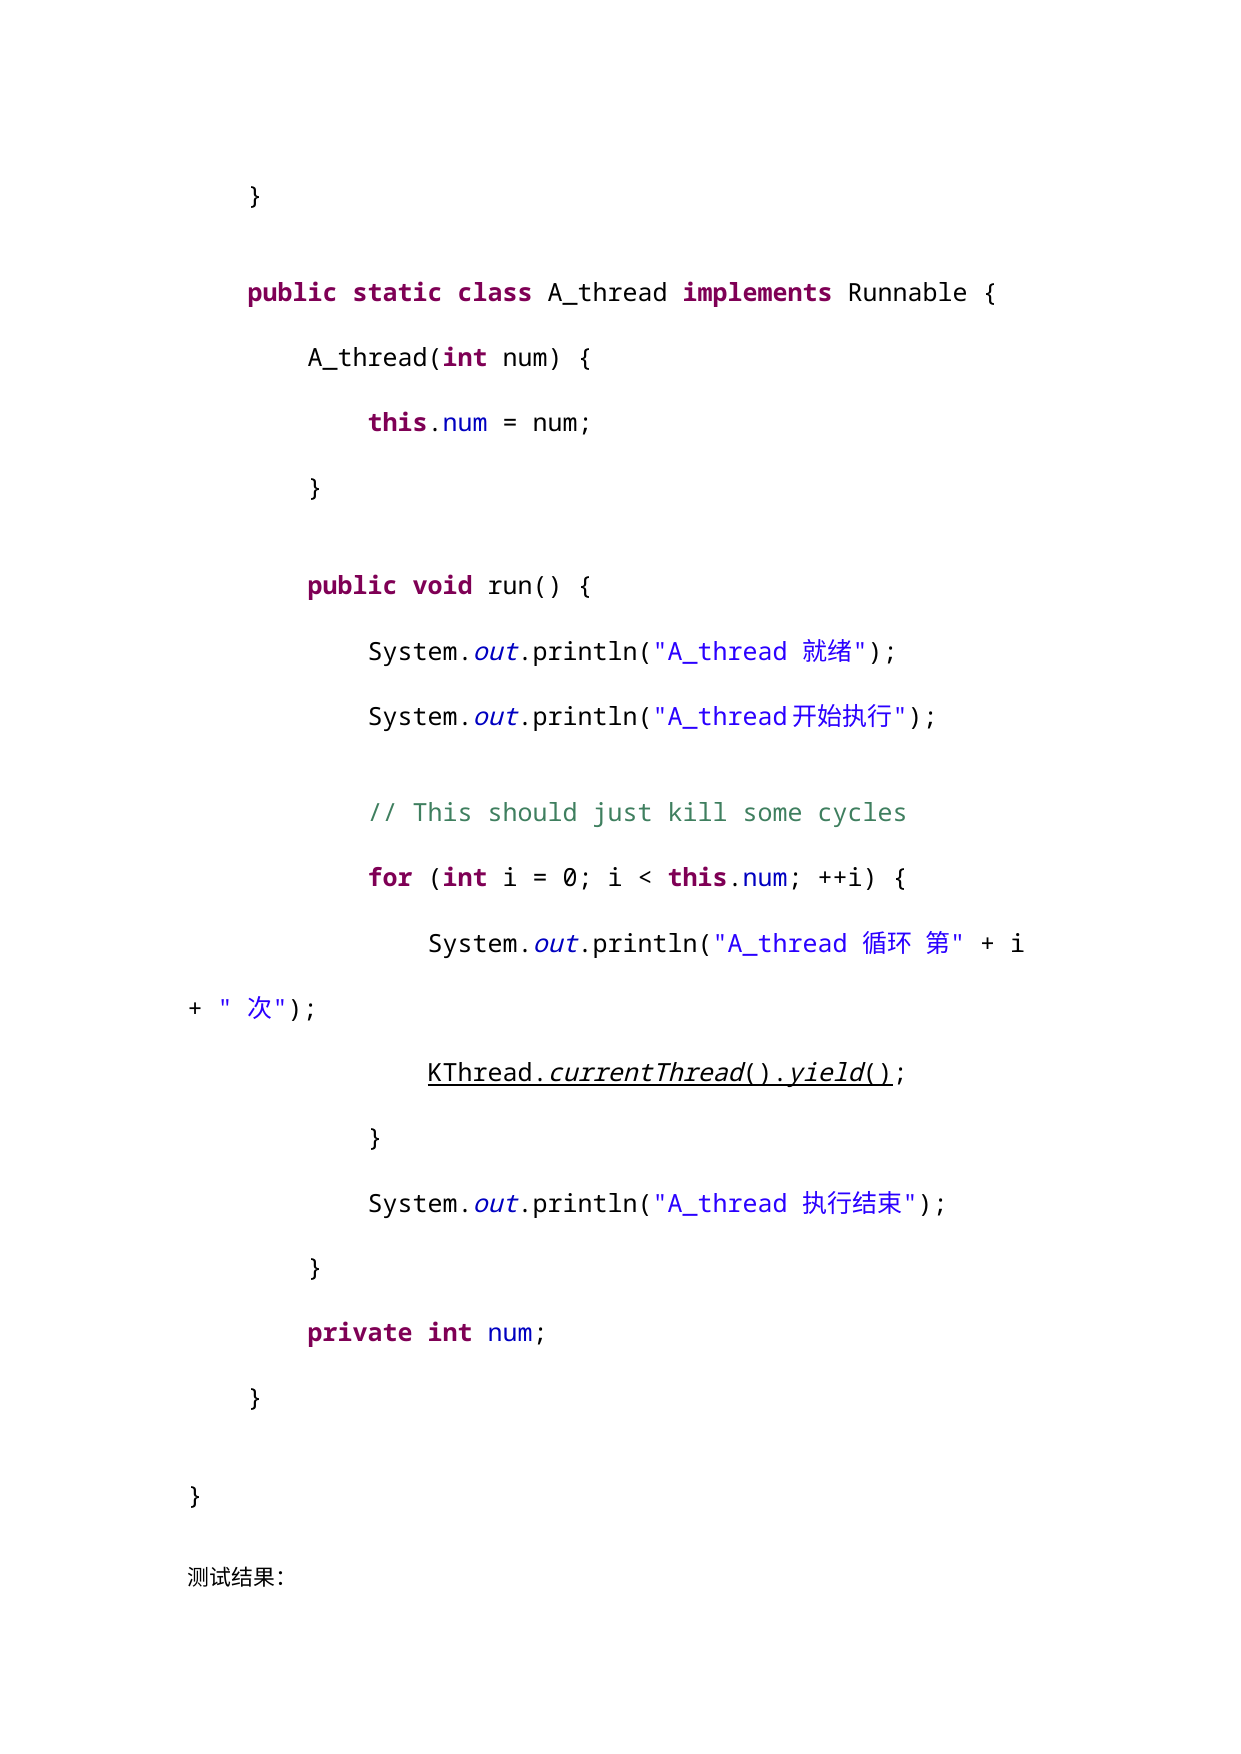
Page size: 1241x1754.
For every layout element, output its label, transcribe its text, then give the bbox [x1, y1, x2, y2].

text } [187, 1364, 1053, 1429]
text } [187, 1104, 1053, 1169]
text } [187, 454, 1053, 519]
text 测试结果： [187, 1559, 1053, 1592]
text System.out.println("A_thread开始执行"); [187, 682, 1053, 747]
text } [187, 1462, 1053, 1527]
text public static class A_thread implements Runnable { [187, 259, 1053, 324]
text for (int i = 0; i < this.num; ++i) { [187, 844, 1053, 909]
text System.out.println("A_thread 循环 第" + i + " 次"); [187, 909, 1053, 1039]
text A_thread(int num) { [187, 324, 1053, 389]
text this.num = num; [187, 389, 1053, 454]
text } [187, 162, 1053, 227]
text System.out.println("A_thread 执行结束"); [187, 1169, 1053, 1234]
text System.out.println("A_thread 就绪"); [187, 617, 1053, 682]
text // This should just kill some cycles [187, 779, 1053, 844]
text KThread.currentThread().yield(); [187, 1039, 1053, 1104]
text } [187, 1234, 1053, 1299]
text private int num; [187, 1299, 1053, 1364]
text public void run() { [187, 552, 1053, 617]
